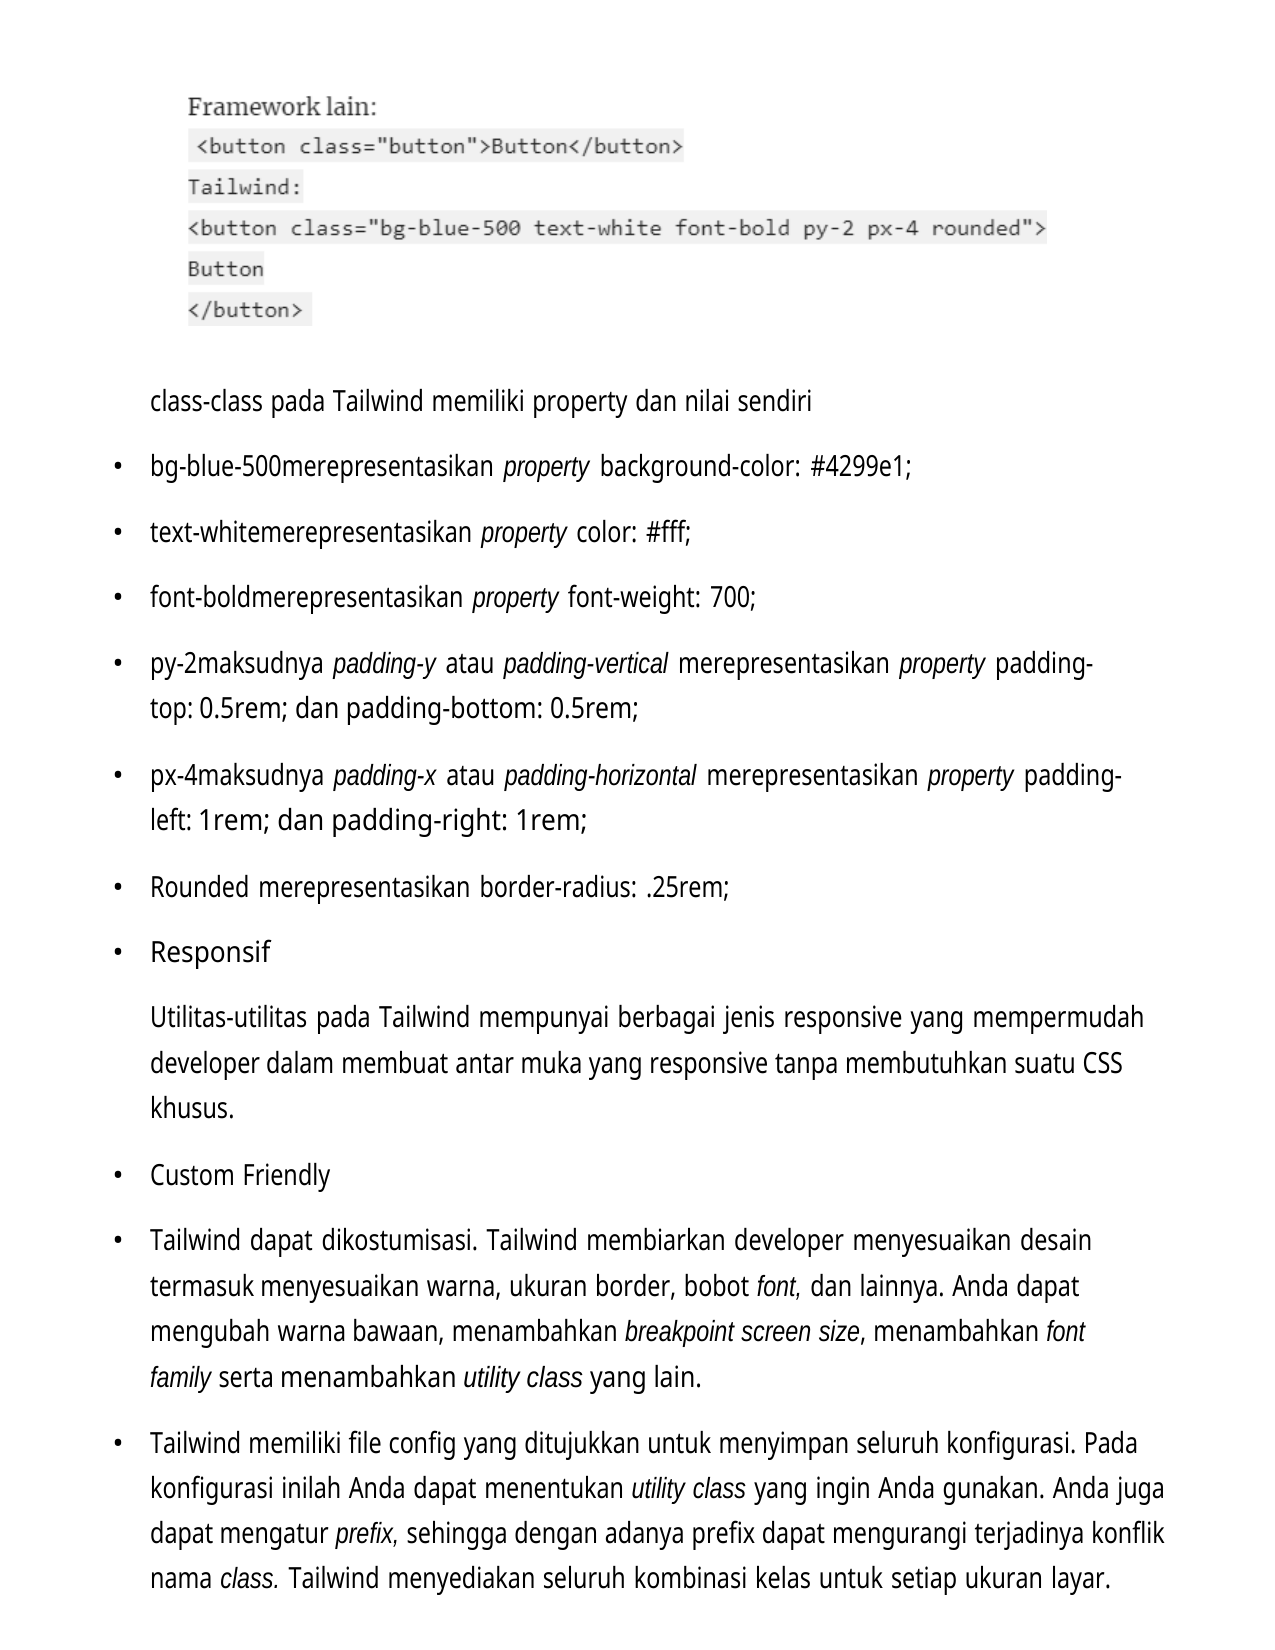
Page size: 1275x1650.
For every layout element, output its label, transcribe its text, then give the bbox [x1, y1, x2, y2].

text Utilitas-utilitas pada Tailwind mempunyai berbagai jenis responsive yang mempermudah developer dalam membuat antar muka yang responsive tanpa membutuhkan suatu CSS khusus. [150, 996, 1210, 1127]
list py-2maksudnya padding-y atau padding-vertical merepresentasikan property padding-top: 0.5rem; dan padding-bottom: 0.5rem; [112, 642, 1104, 727]
list Tailwind memiliki file config yang ditujukkan untuk menyimpan seluruh konfigurasi. Pada konfigurasi inilah Anda dapat menentukan utility class yang ingin Anda gunakan. Anda juga dapat mengatur prefix, sehingga dengan adanya prefix dapat mengurangi terjadinya konflik [112, 1422, 1182, 1552]
list Responsif [112, 931, 1210, 971]
picture [187, 95, 1047, 326]
list Tailwind dapat dikostumisasi. Tailwind membiarkan developer menyesuaikan desain termasuk menyesuaikan warna, ukuran border, bobot font, dan lainnya. Anda dapat mengubah warna bawaan, menambahkan breakpoint screen size, menambahkan font family serta menambahkan utility class yang lain. [112, 1219, 1149, 1396]
list Rounded merepresentasikan border-radius: .25rem; [112, 866, 1210, 906]
list text-whitemerepresentasikan property color: #fff; [112, 511, 1210, 551]
list Custom Friendly [112, 1154, 1210, 1193]
list px-4maksudnya padding-x atau padding-horizontal merepresentasikan property padding-left: 1rem; dan padding-right: 1rem; [112, 754, 1130, 839]
list font-boldmerepresentasikan property font-weight: 700; [112, 576, 1210, 616]
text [150, 1557, 1179, 1597]
list bg-blue-500merepresentasikan property background-color: #4299e1; [112, 445, 1210, 485]
text class-class pada Tailwind memiliki property dan nilai sendiri [150, 380, 1210, 419]
